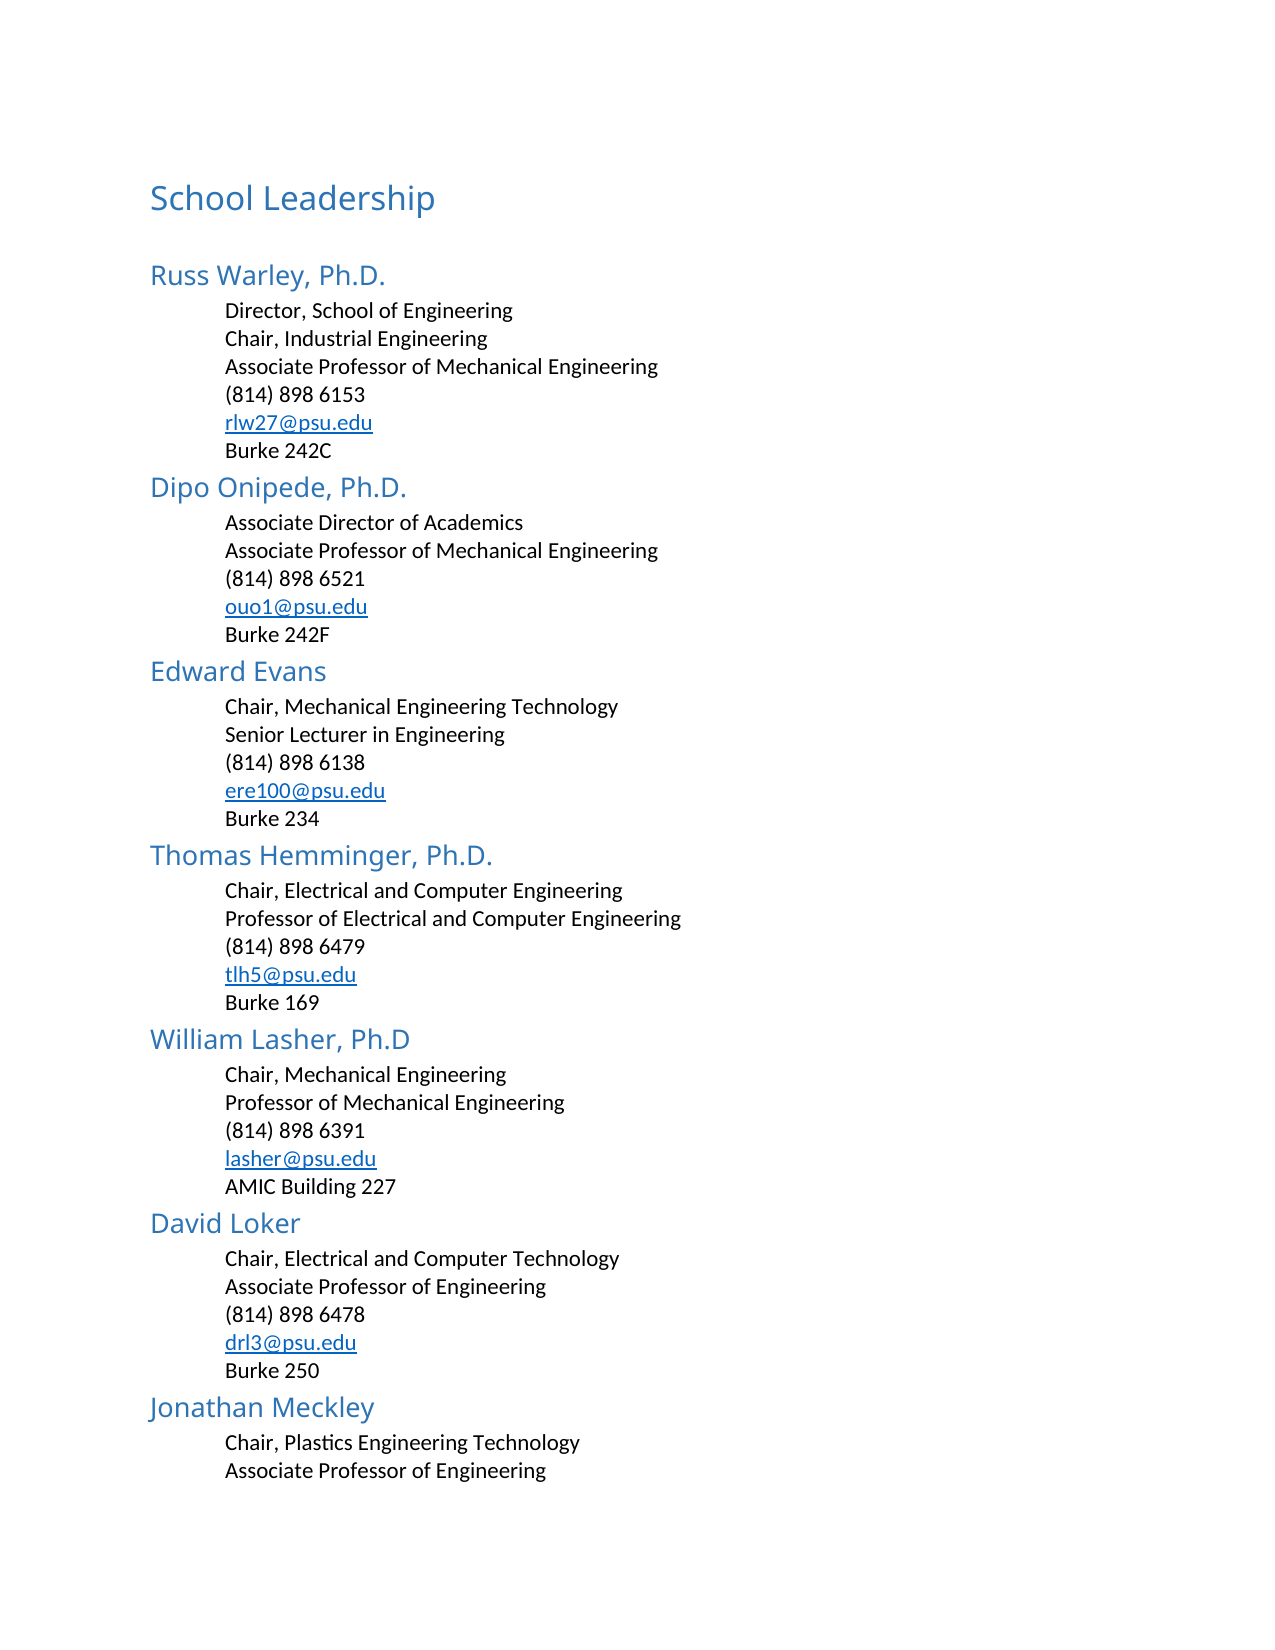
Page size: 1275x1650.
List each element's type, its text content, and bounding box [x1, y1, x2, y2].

text Chair, Industrial Engineering [225, 324, 1125, 352]
text ere100@psu.edu [225, 776, 1125, 804]
text Burke 234 [225, 804, 1125, 832]
text Chair, Mechanical Engineering Technology [225, 692, 1125, 720]
text Burke 169 [225, 988, 1125, 1016]
text Burke 242C [225, 436, 1125, 464]
text AMIC Building 227 [225, 1172, 1125, 1200]
text Chair, Electrical and Computer Technology [225, 1244, 1125, 1272]
text (814) 898 6521 [225, 564, 1125, 592]
subtitle Edward Evans [150, 652, 1125, 689]
text Associate Professor of Engineering [225, 1456, 1125, 1484]
text tlh5@psu.edu [225, 960, 1125, 988]
text (814) 898 6138 [225, 748, 1125, 776]
text Senior Lecturer in Engineering [225, 720, 1125, 748]
subtitle Thomas Hemminger, Ph.D. [150, 836, 1125, 873]
text lasher@psu.edu [225, 1144, 1125, 1172]
text Professor of Electrical and Computer Engineering [225, 904, 1125, 932]
subtitle David Loker [150, 1204, 1125, 1241]
text Associate Professor of Engineering [225, 1272, 1125, 1300]
text ouo1@psu.edu [225, 592, 1125, 620]
text rlw27@psu.edu [225, 408, 1125, 436]
text Professor of Mechanical Engineering [225, 1088, 1125, 1116]
text Burke 250 [225, 1356, 1125, 1384]
subtitle William Lasher, Ph.D [150, 1020, 1125, 1057]
text (814) 898 6478 [225, 1300, 1125, 1328]
text drl3@psu.edu [225, 1328, 1125, 1356]
subtitle Russ Warley, Ph.D. [150, 256, 1125, 293]
text (814) 898 6479 [225, 932, 1125, 960]
text Associate Director of Academics [225, 508, 1125, 536]
subtitle School Leadership [150, 175, 1125, 220]
text Chair, Electrical and Computer Engineering [225, 876, 1125, 904]
subtitle Jonathan Meckley [150, 1388, 1125, 1425]
text (814) 898 6391 [225, 1116, 1125, 1144]
text Chair, Plastics Engineering Technology [225, 1428, 1125, 1456]
text Director, School of Engineering [225, 296, 1125, 324]
text Associate Professor of Mechanical Engineering [225, 352, 1125, 380]
subtitle Dipo Onipede, Ph.D. [150, 468, 1125, 505]
text Burke 242F [225, 620, 1125, 648]
text Chair, Mechanical Engineering [225, 1060, 1125, 1088]
text (814) 898 6153 [225, 380, 1125, 408]
text Associate Professor of Mechanical Engineering [225, 536, 1125, 564]
